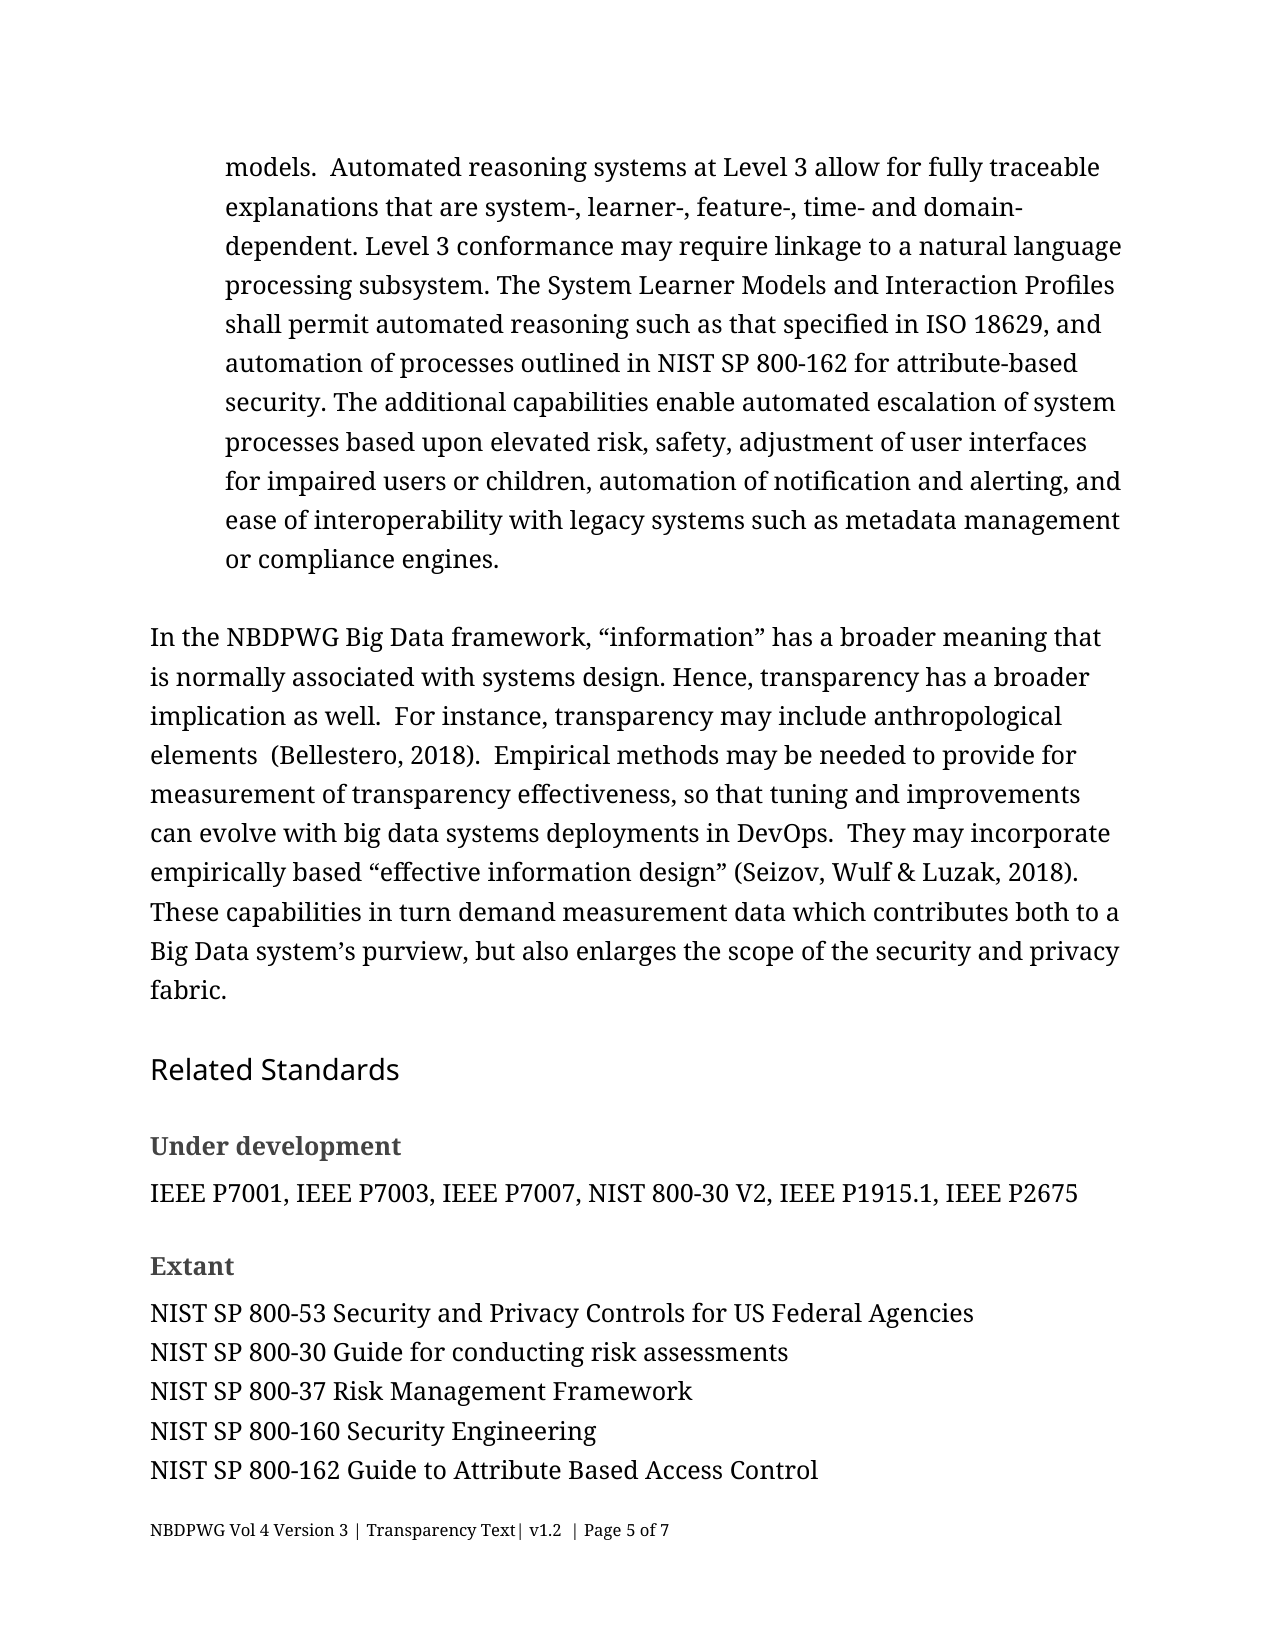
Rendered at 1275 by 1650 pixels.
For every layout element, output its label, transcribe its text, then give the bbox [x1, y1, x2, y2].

text NIST SP 800-162 Guide to Attribute Based Access Control [150, 1452, 1125, 1486]
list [187, 150, 1125, 576]
subtitle Extant [150, 1248, 1125, 1282]
text IEEE P7001, IEEE P7003, IEEE P7007, NIST 800-30 V2, IEEE P1915.1, IEEE P2675 [150, 1176, 1125, 1210]
subtitle Under development [150, 1128, 1125, 1162]
text NIST SP 800-37 Risk Management Framework [150, 1374, 1125, 1408]
subtitle Related Standards [150, 1049, 1125, 1089]
text NIST SP 800-30 Guide for conducting risk assessments [150, 1335, 1125, 1369]
text In the NBDPWG Big Data framework, “information” has a broader meaning that is normally associated with systems design. Hence, transparency has a broader implication as well. For instance, transparency may include anthropological elements (Bellestero, 2018). Empirical methods may be needed to provide for measurement of transparency effectiveness, so that tuning and improvements can evolve with big data systems deployments in DevOps. They may incorporate empirically based “effective information design” (Seizov, Wulf & Luzak, 2018). These capabilities in turn demand measurement data which contributes both to a Big Data system’s purview, but also enlarges the scope of the security and privacy fabric. [150, 620, 1125, 1007]
text NIST SP 800-53 Security and Privacy Controls for US Federal Agencies [150, 1296, 1125, 1330]
text NIST SP 800-160 Security Engineering [150, 1413, 1125, 1447]
